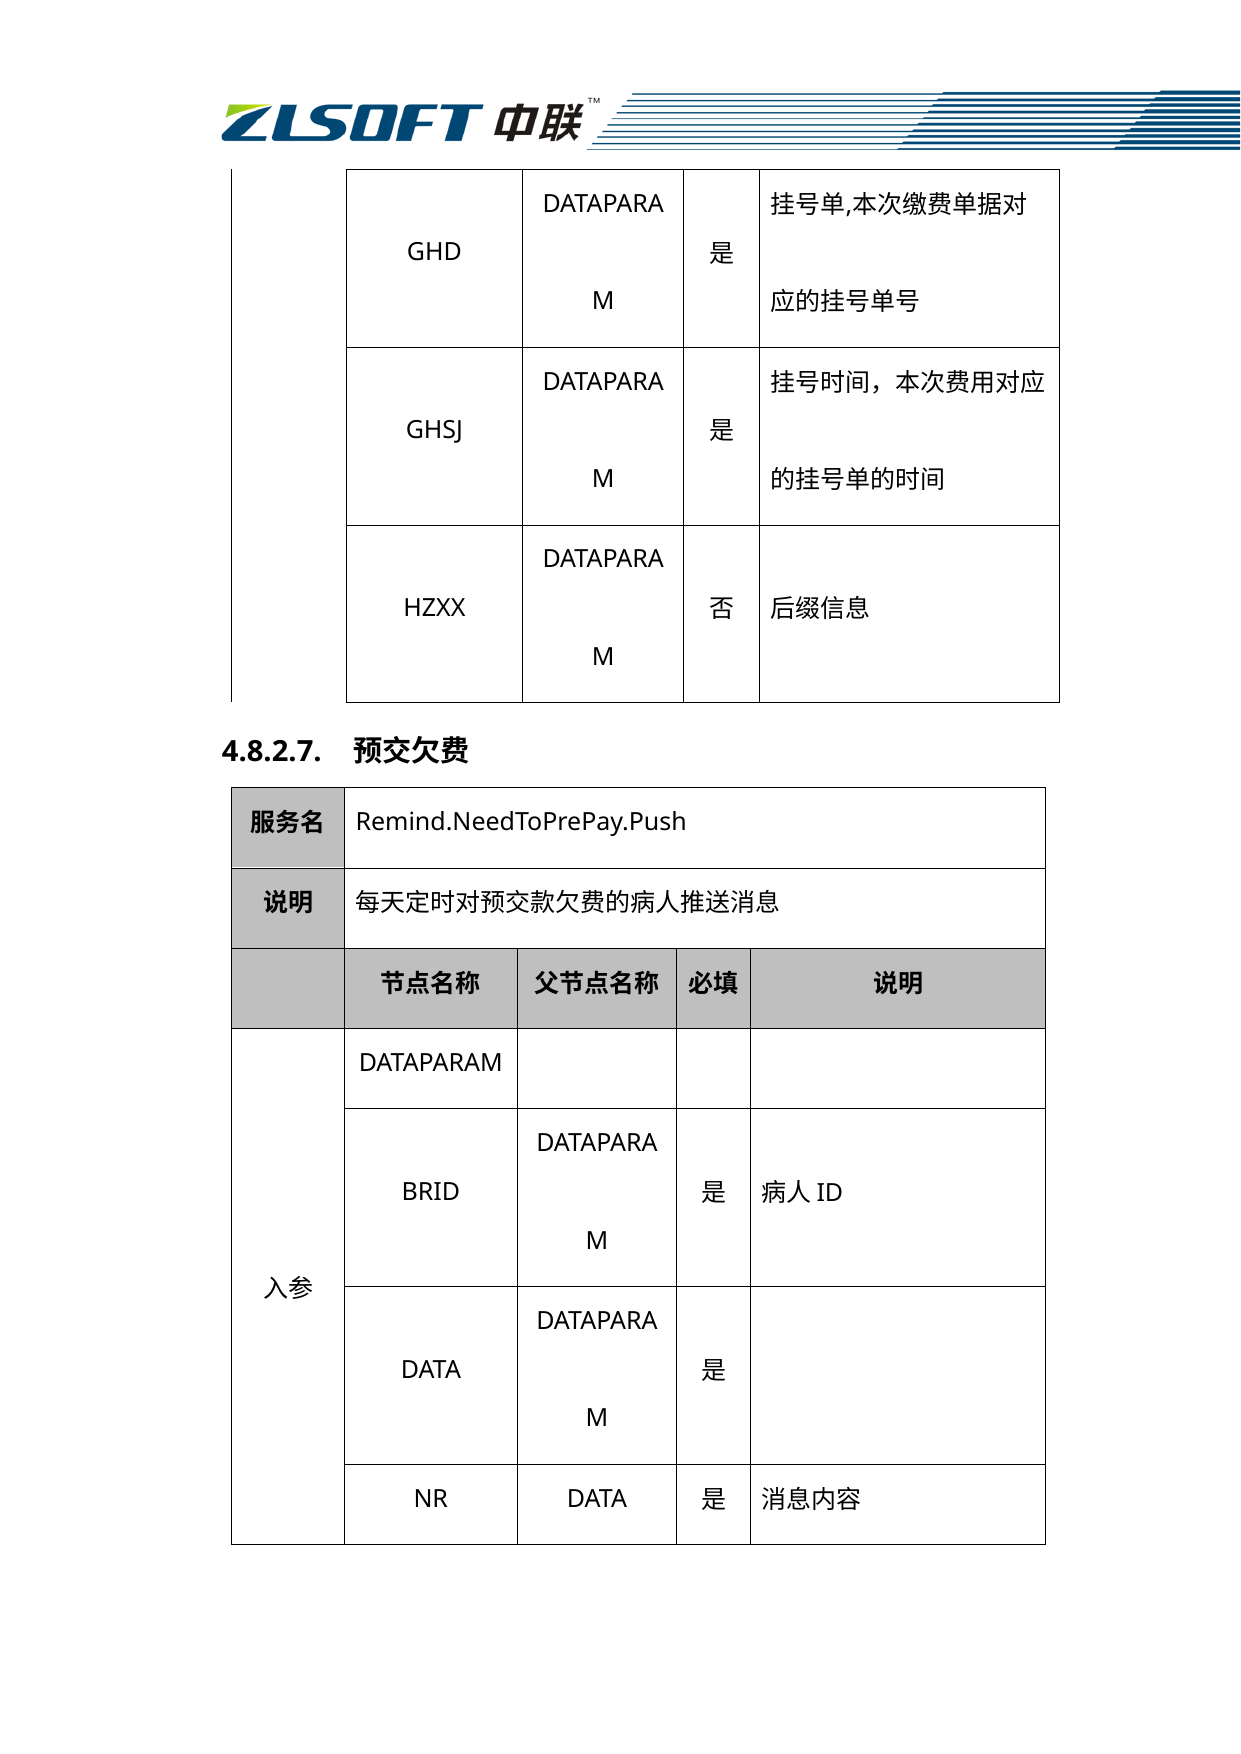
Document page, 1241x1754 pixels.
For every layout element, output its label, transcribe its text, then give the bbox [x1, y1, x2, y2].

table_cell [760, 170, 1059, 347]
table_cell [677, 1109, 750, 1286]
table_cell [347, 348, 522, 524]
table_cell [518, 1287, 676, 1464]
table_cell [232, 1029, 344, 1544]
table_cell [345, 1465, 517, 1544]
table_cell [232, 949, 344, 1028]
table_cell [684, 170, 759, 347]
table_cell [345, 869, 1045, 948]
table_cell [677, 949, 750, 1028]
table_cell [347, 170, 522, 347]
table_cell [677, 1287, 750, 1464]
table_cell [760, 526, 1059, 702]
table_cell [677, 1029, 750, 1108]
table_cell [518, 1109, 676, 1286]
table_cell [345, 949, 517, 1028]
picture [221, 88, 1241, 150]
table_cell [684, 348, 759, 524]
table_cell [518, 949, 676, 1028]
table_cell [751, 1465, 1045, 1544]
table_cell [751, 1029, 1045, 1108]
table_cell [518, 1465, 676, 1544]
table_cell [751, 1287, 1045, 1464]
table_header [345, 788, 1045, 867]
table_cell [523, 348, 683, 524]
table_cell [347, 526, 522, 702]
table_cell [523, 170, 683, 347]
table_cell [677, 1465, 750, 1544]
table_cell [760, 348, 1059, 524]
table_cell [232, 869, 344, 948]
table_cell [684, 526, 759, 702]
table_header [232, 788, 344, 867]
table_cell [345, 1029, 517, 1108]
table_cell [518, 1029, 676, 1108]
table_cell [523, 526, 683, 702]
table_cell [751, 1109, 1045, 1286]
subtitle 预交欠费 [222, 716, 1053, 781]
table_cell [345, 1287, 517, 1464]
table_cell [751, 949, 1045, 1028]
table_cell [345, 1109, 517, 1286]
